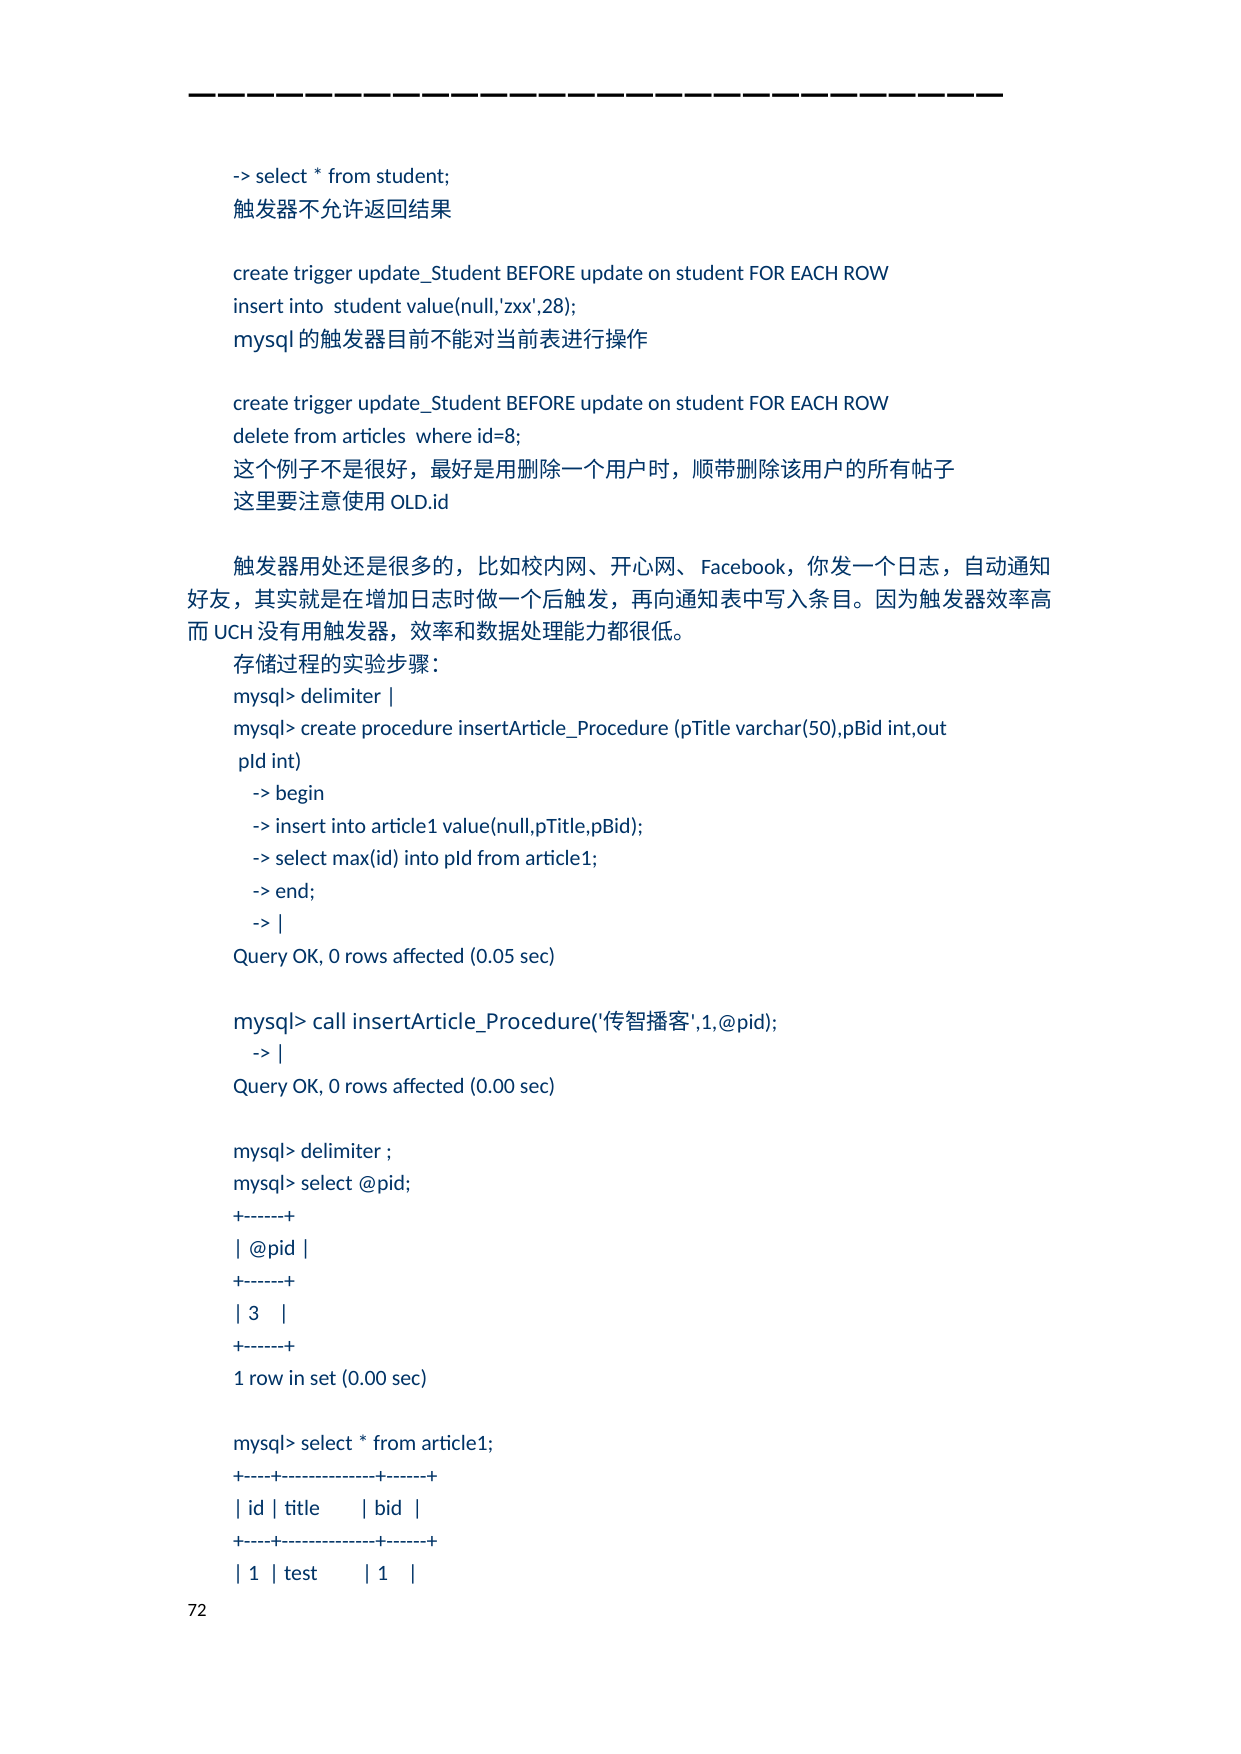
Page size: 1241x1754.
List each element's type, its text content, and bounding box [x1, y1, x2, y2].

text -> begin [187, 776, 1053, 809]
text -> select * from student; [187, 159, 1053, 191]
text -> end; [187, 874, 1053, 906]
text create trigger update_Student BEFORE update on student FOR EACH ROW [187, 386, 1053, 419]
text 1 row in set (0.00 sec) [187, 1361, 1053, 1394]
text +------+ [187, 1329, 1053, 1361]
text Query OK, 0 rows affected (0.05 sec) [187, 939, 1053, 971]
text -> insert into article1 value(null,pTitle,pBid); [187, 809, 1053, 841]
text mysql> select @pid; [187, 1166, 1053, 1199]
text -> | [187, 1036, 1053, 1069]
text Query OK, 0 rows affected (0.00 sec) [187, 1069, 1053, 1101]
text +----+--------------+------+ [187, 1459, 1053, 1491]
text | 3 | [187, 1296, 1053, 1329]
text | id | title | bid | [187, 1491, 1053, 1524]
text -> select max(id) into pId from article1; [187, 841, 1053, 874]
text 这里要注意使用OLD.id [187, 484, 1053, 516]
text | @pid | [187, 1231, 1053, 1264]
text +------+ [187, 1199, 1053, 1231]
text 触发器用处还是很多的，比如校内网、开心网、Facebook，你发一个日志，自动通知好友，其实就是在增加日志时做一个后触发，再向通知表中写入条目。因为触发器效率高。而UCH没有用触发器，效率和数据处理能力都很低。 [187, 549, 1053, 646]
text mysql> select * from article1; [187, 1426, 1053, 1459]
text 这个例子不是很好，最好是用删除一个用户时，顺带删除该用户的所有帖子 [187, 451, 1053, 484]
text | 1 | test | 1 | [187, 1556, 1053, 1589]
text delete from articles where id=8; [187, 419, 1053, 451]
text 存储过程的实验步骤： [187, 646, 1053, 679]
text mysql> create procedure insertArticle_Procedure (pTitle varchar(50),pBid int,out [187, 711, 1053, 744]
text create trigger update_Student BEFORE update on student FOR EACH ROW [187, 256, 1053, 289]
text +------+ [187, 1264, 1053, 1296]
text 触发器不允许返回结果 [187, 191, 1053, 224]
text insert into student value(null,'zxx',28); [187, 289, 1053, 321]
text +----+--------------+------+ [187, 1524, 1053, 1556]
text mysql的触发器目前不能对当前表进行操作 [187, 321, 1053, 354]
text mysql> call insertArticle_Procedure('传智播客',1,@pid); [187, 1004, 1053, 1036]
text mysql> delimiter ; [187, 1134, 1053, 1166]
text -> | [187, 906, 1053, 939]
text pId int) [187, 744, 1053, 776]
text mysql> delimiter | [187, 679, 1053, 711]
